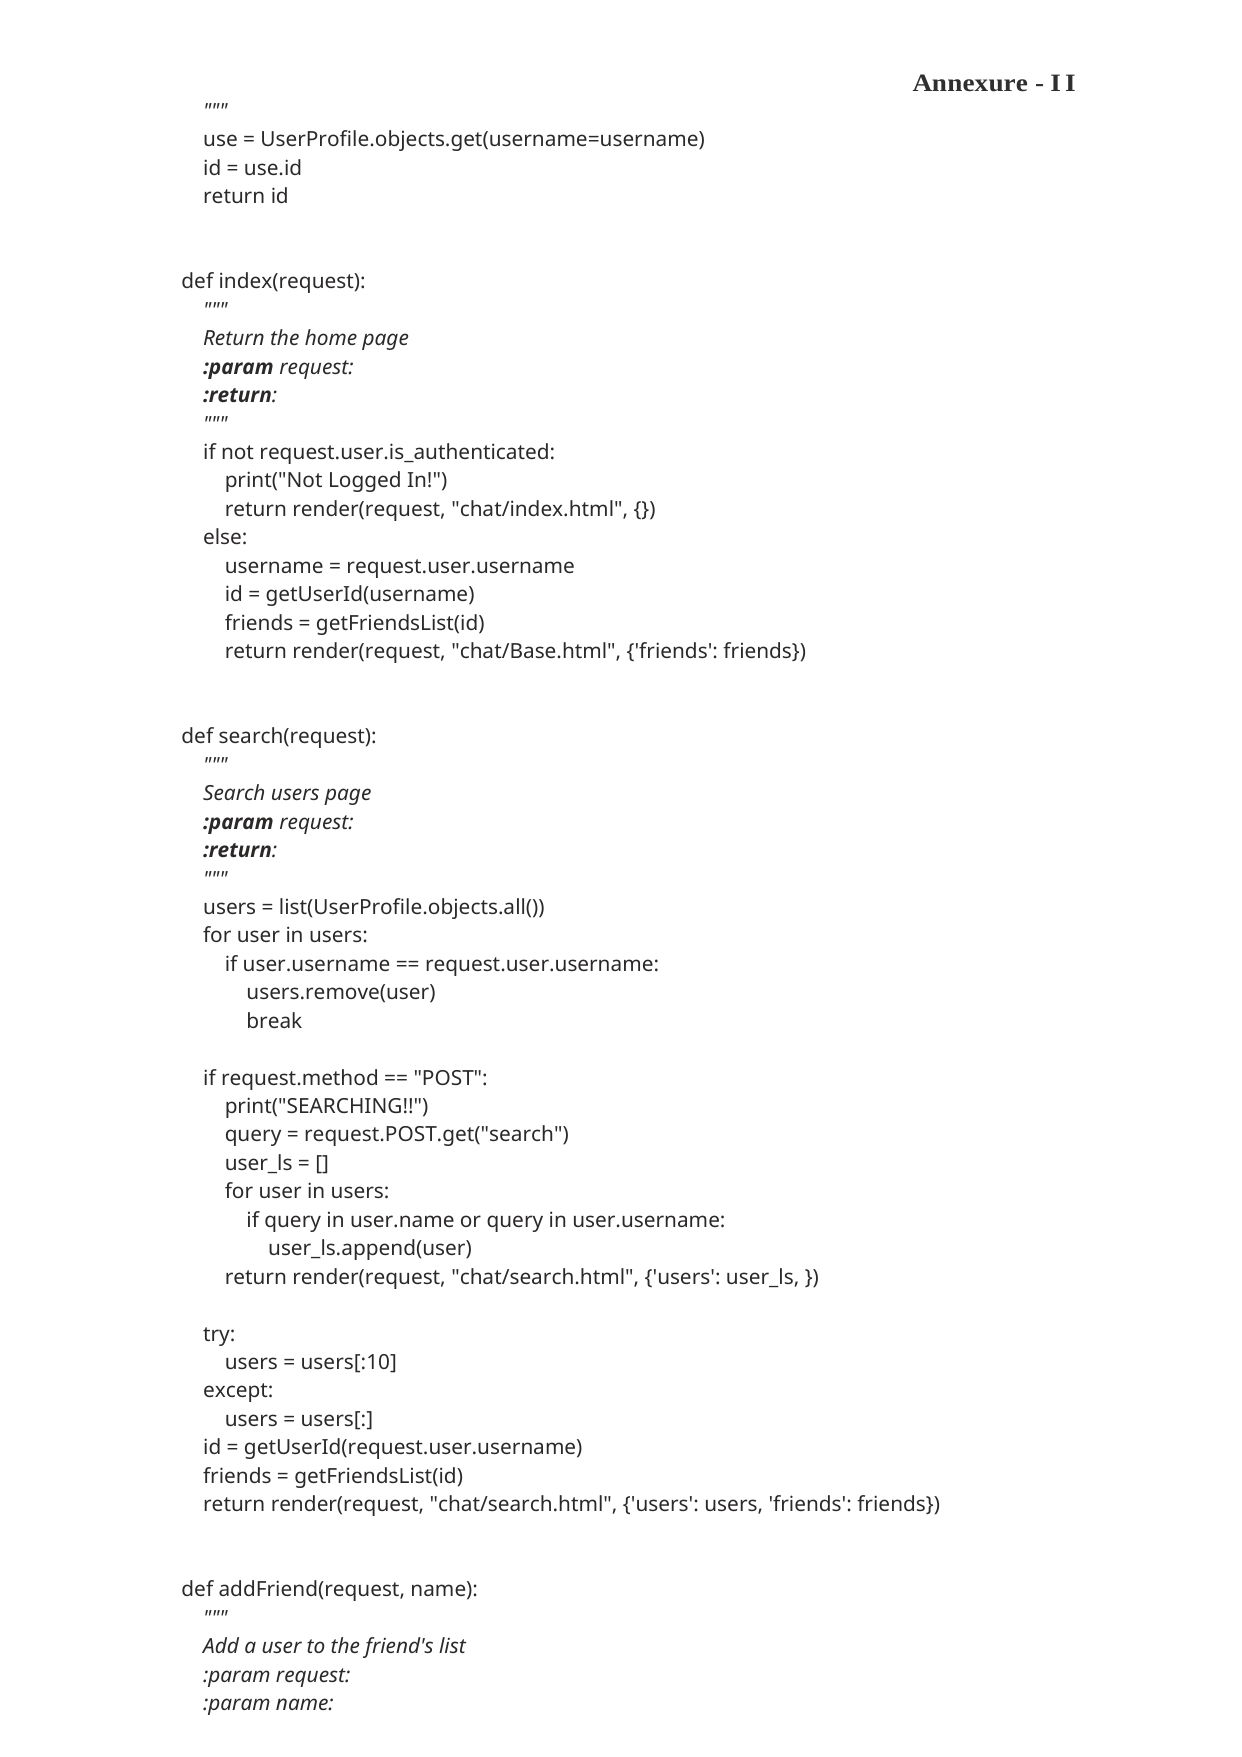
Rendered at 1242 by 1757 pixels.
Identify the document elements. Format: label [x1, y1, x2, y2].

text [181, 96, 1135, 1717]
